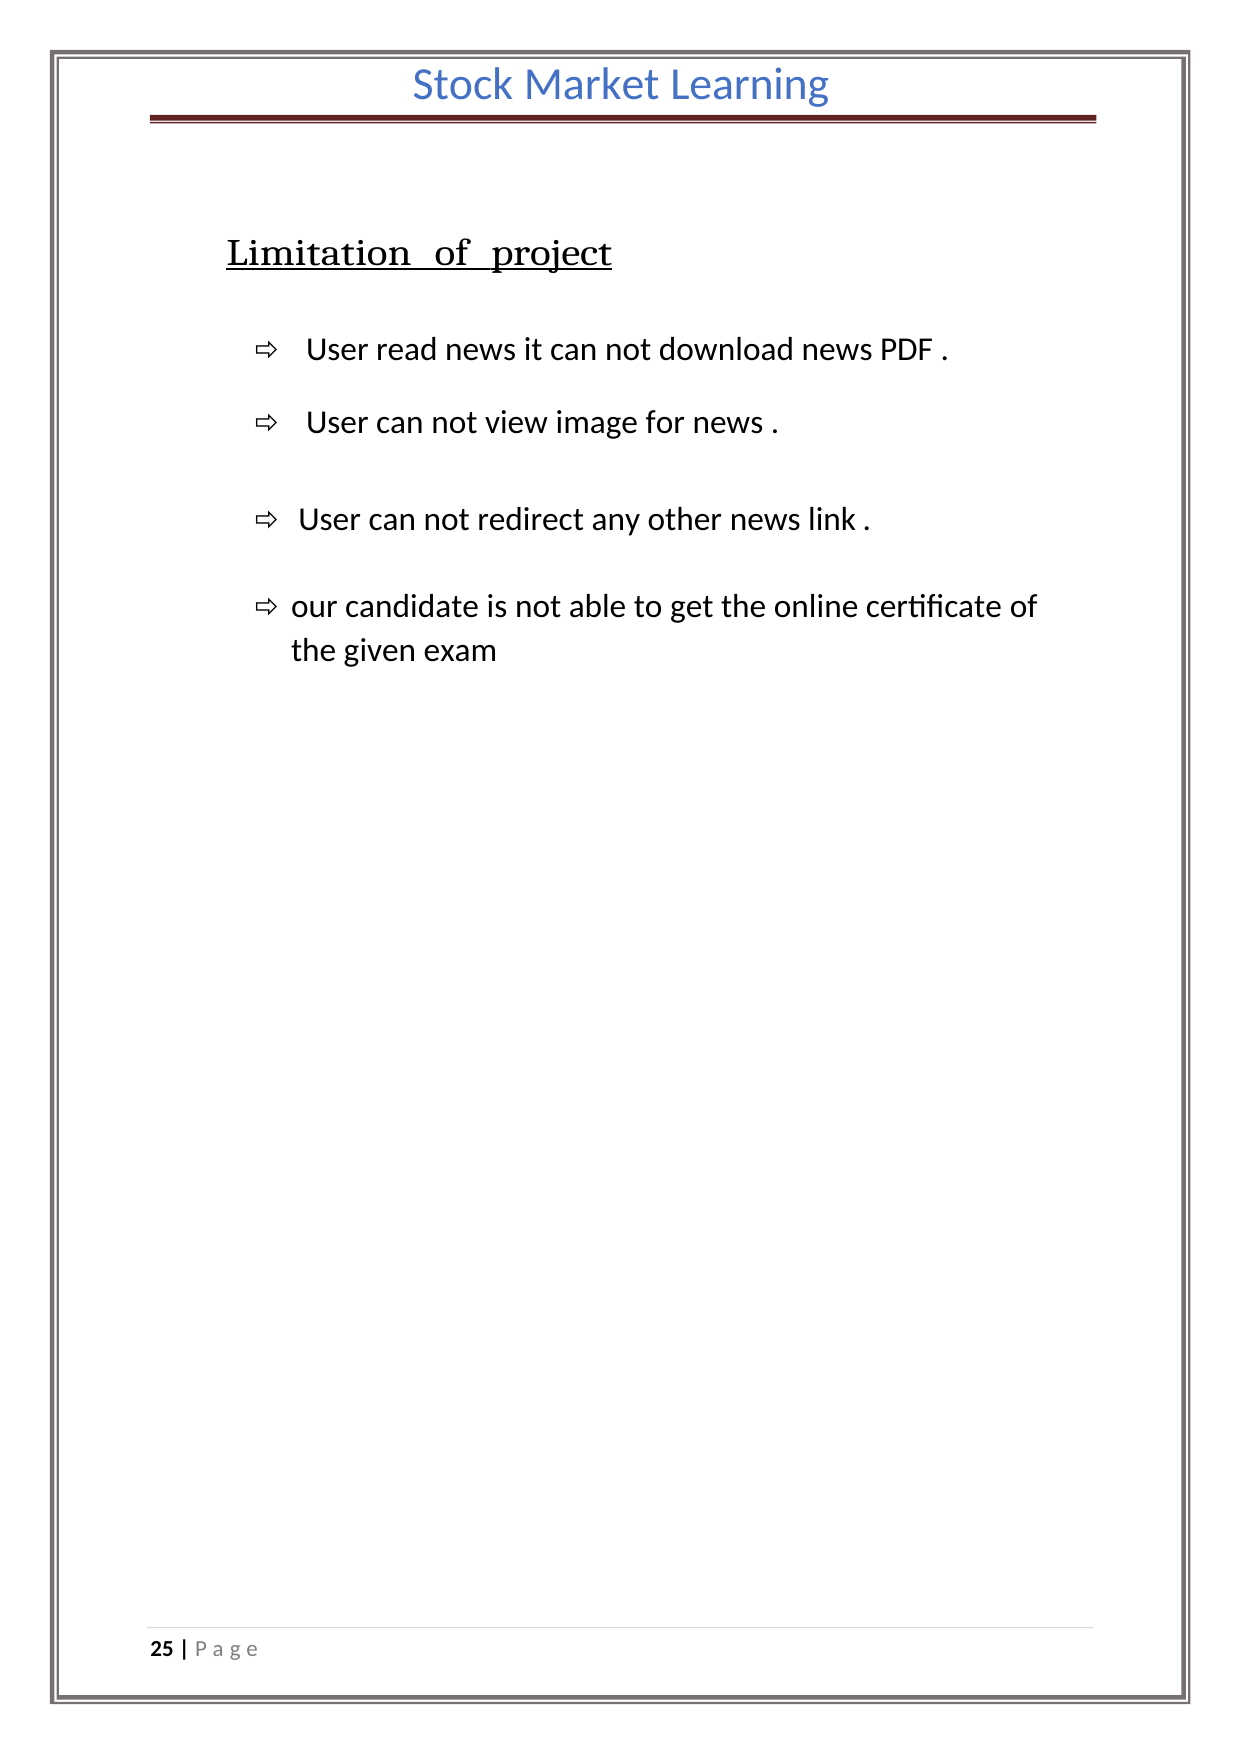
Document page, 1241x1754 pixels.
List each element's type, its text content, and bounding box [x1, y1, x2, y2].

list User can not view image for news . [253, 402, 1163, 442]
list User can not redirect any other news link . [253, 498, 1163, 538]
list User read news it can not download news PDF . [253, 327, 1163, 368]
list our candidate is not able to get the online certificate of the given exam [253, 586, 1087, 670]
subtitle Limitation of project [226, 231, 1163, 274]
